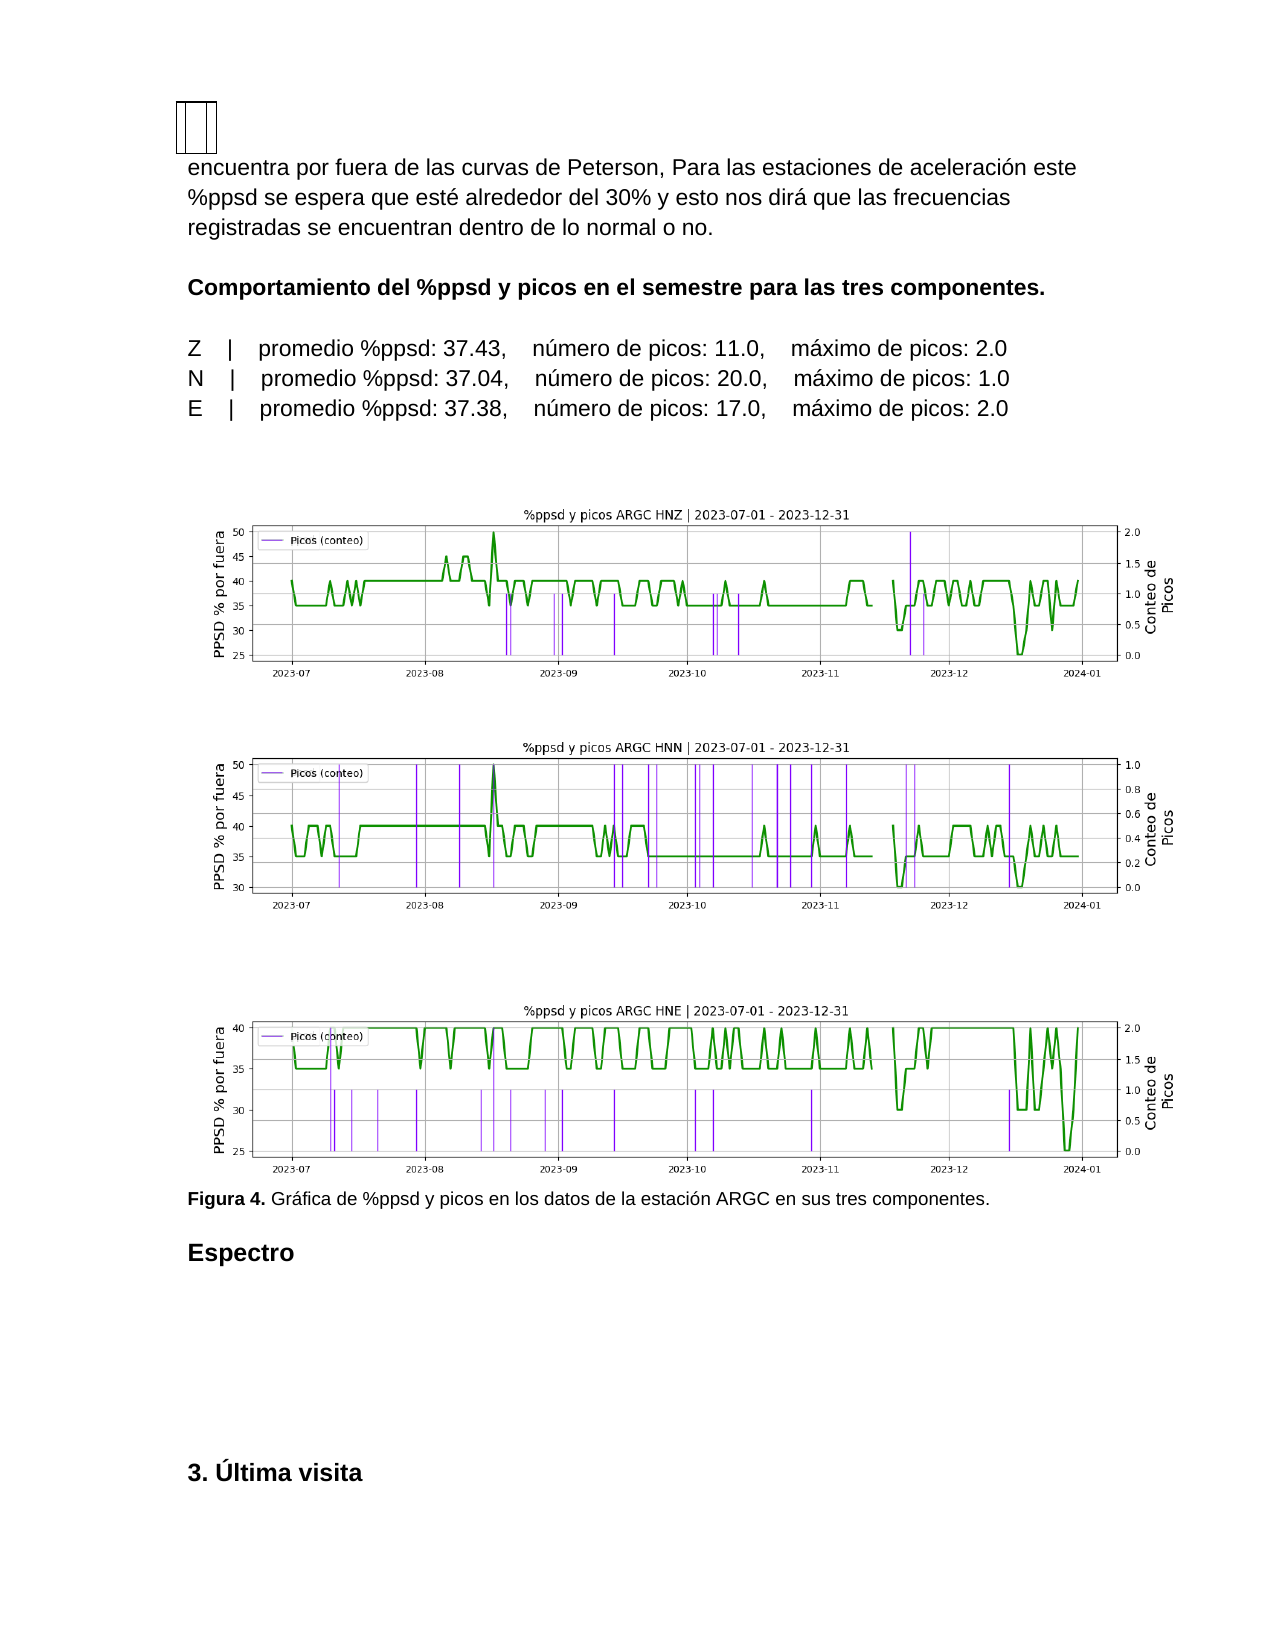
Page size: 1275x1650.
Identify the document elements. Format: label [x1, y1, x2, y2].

picture [206, 951, 1182, 1181]
text [187, 153, 1087, 1487]
picture [206, 688, 1182, 917]
picture [206, 455, 1182, 685]
